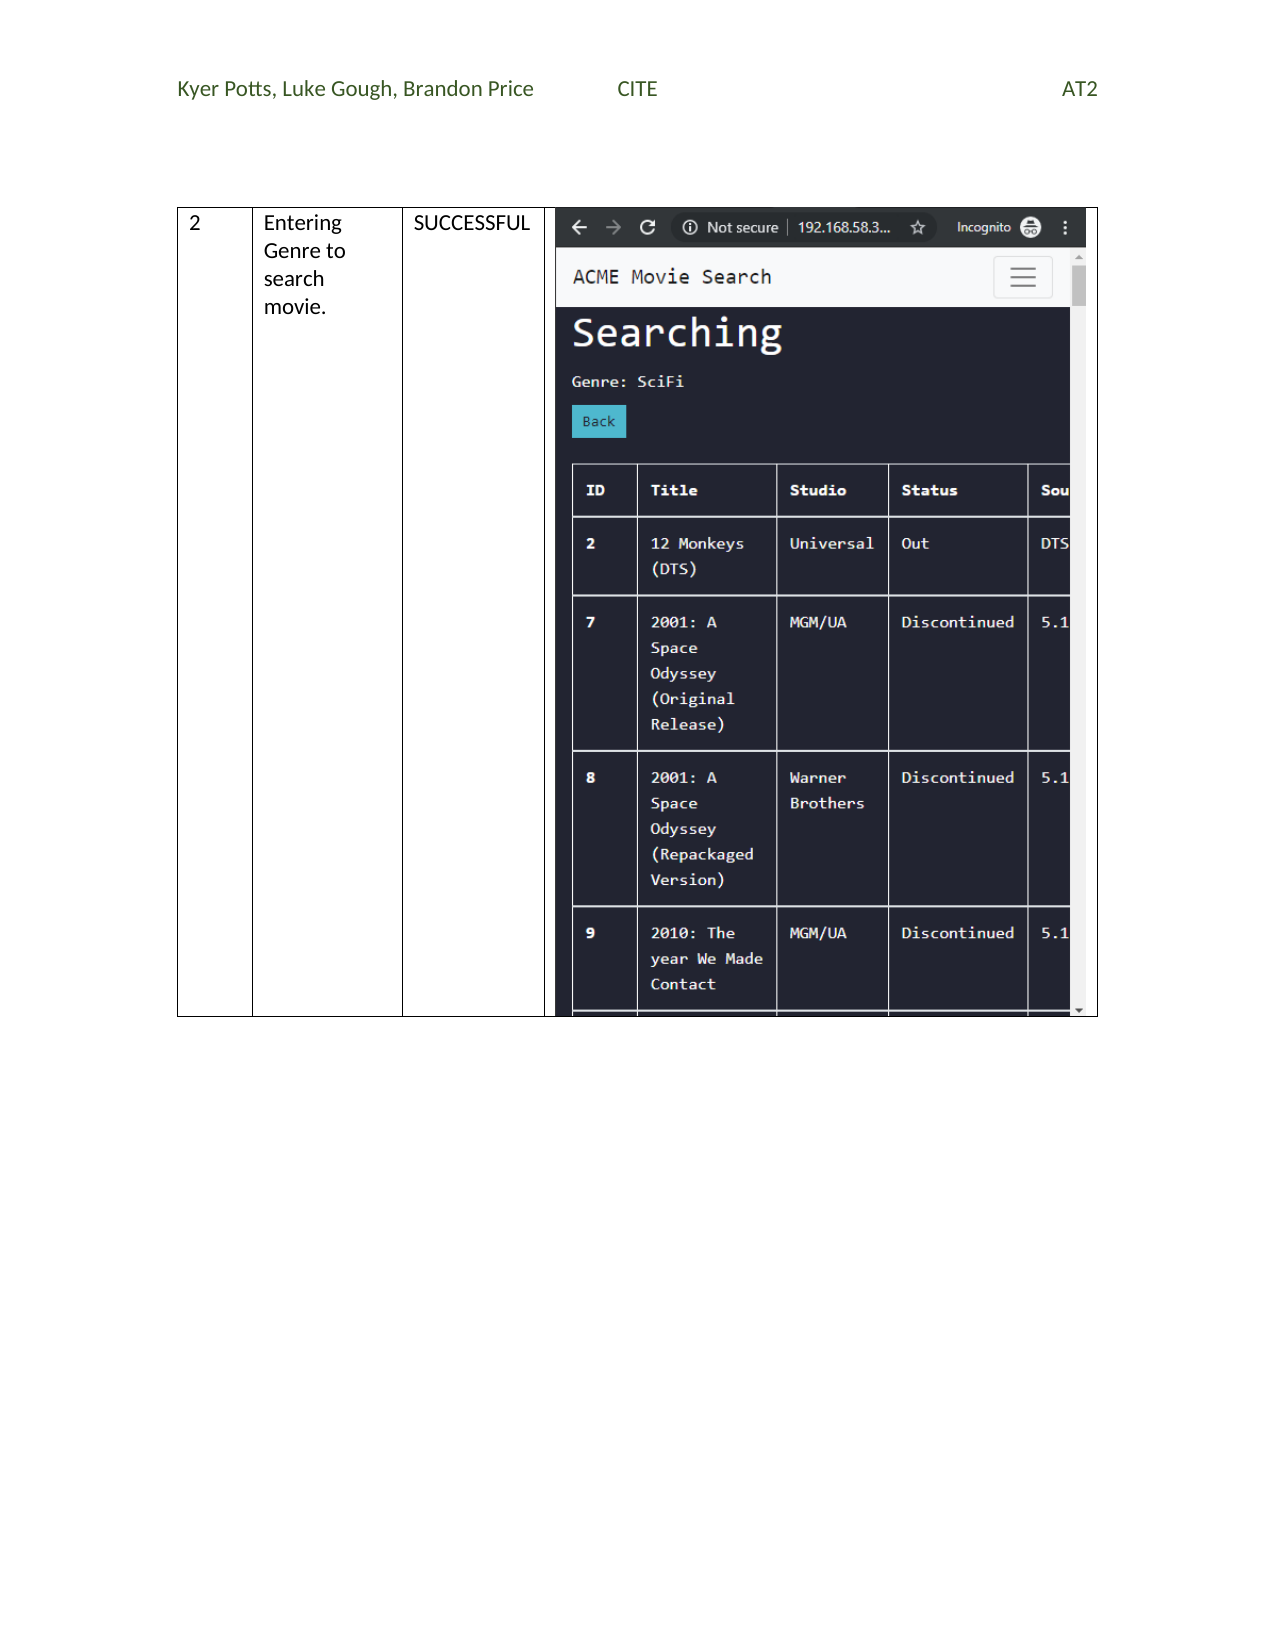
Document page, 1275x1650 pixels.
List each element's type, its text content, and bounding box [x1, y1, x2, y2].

table_cell Entering Genre to search movie. [253, 208, 402, 1016]
picture [555, 207, 1086, 1016]
table_cell 2 [178, 208, 252, 1016]
table_cell [545, 208, 555, 1016]
table_cell [1086, 208, 1097, 1016]
table_cell SUCCESSFUL [403, 208, 544, 1016]
